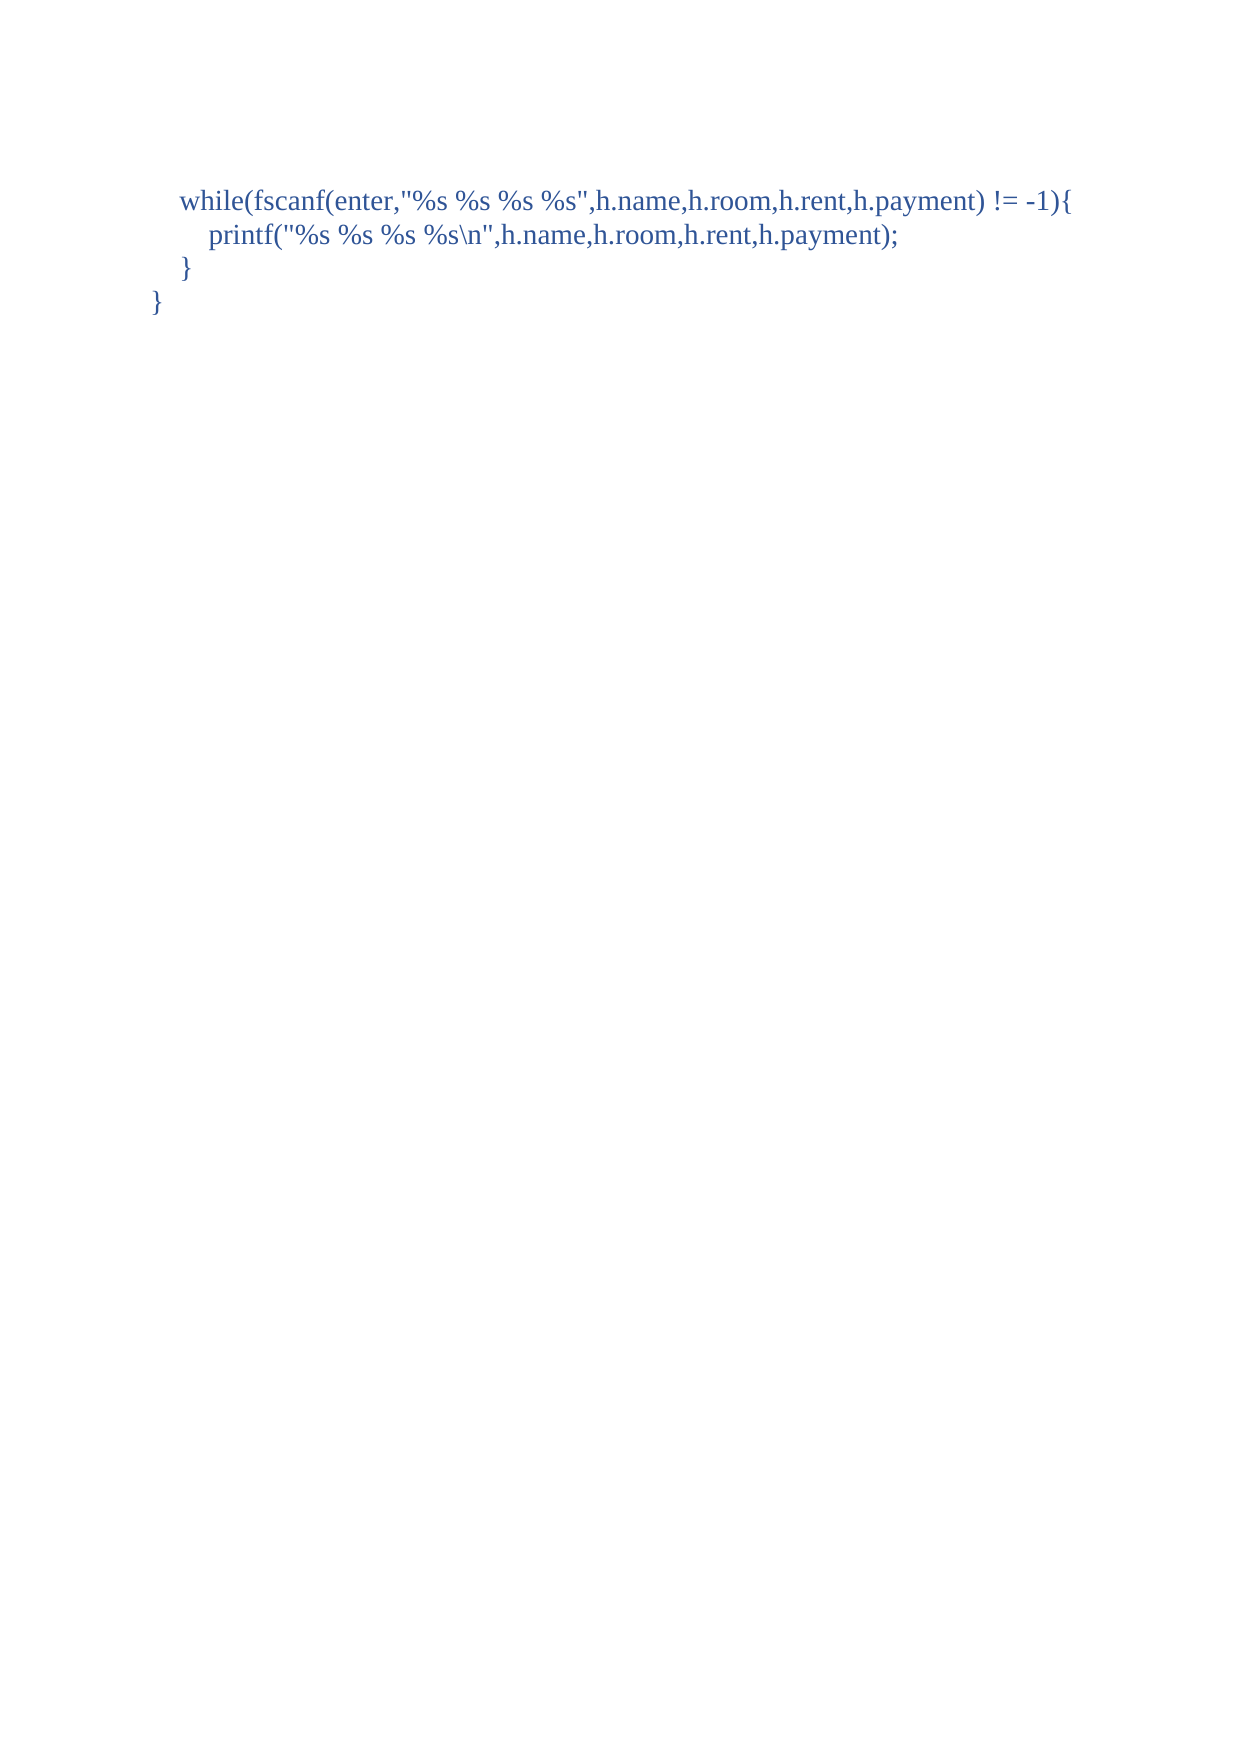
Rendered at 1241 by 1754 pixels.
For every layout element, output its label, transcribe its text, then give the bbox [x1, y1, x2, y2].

text } [150, 284, 1097, 318]
text } [150, 251, 1097, 284]
text printf("%s %s %s %s\n",h.name,h.room,h.rent,h.payment); [150, 217, 1097, 251]
text while(fscanf(enter,"%s %s %s %s",h.name,h.room,h.rent,h.payment) != -1){ [150, 183, 1097, 217]
